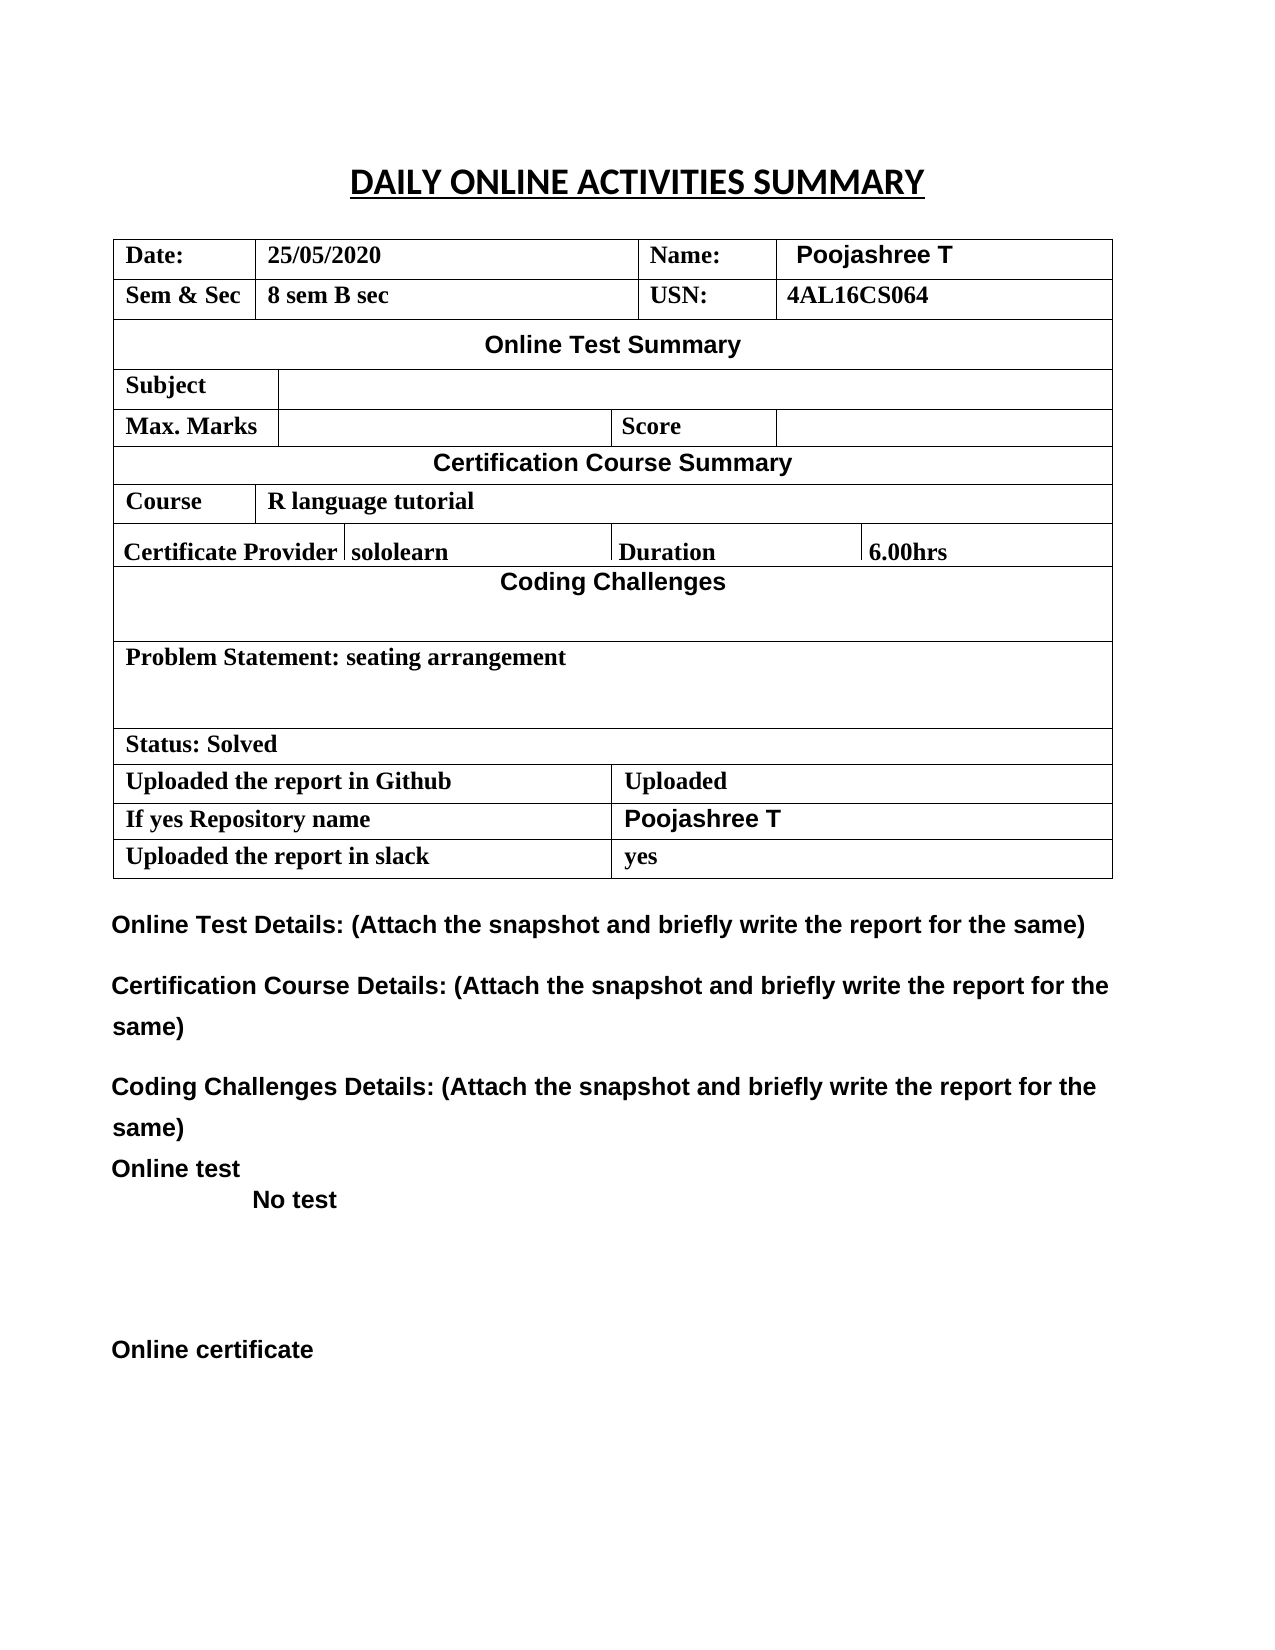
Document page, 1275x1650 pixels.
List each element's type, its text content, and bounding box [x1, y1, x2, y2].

table_cell If yes Repository name [114, 804, 611, 839]
table_cell Online Test Summary [114, 320, 1112, 369]
table_cell Status: Solved [114, 729, 1112, 764]
table_cell [279, 370, 1112, 409]
table_header 25/05/2020 [256, 240, 638, 279]
table_cell [777, 410, 1112, 446]
table_cell Problem Statement: seating arrangement [114, 642, 1112, 728]
table_cell Uploaded the report in slack [114, 840, 611, 878]
table_cell 4AL16CS064 [777, 280, 1112, 319]
text No test [177, 1185, 1181, 1214]
table_cell Uploaded the report in Github [114, 765, 611, 803]
text DAILY ONLINE ACTIVITIES SUMMARY [102, 158, 1172, 204]
table_cell Course [114, 485, 255, 523]
table_cell Poojashree T [612, 804, 1112, 839]
table_header Poojashree T [777, 240, 1112, 279]
table_cell R language tutorial [256, 485, 1112, 523]
table_cell Uploaded [612, 765, 1112, 803]
table_cell Subject [114, 370, 278, 409]
table_cell Certificate Provider sololearn Duration 6.00hrs [114, 524, 1112, 566]
text Online certificate [111, 1335, 1171, 1364]
table_header Date: [114, 240, 255, 279]
text Coding Challenges Details: (Attach the snapshot and briefly write the report for the same) [111, 1072, 1171, 1141]
table_header Name: [639, 240, 776, 279]
table_cell Sem & Sec [114, 280, 255, 319]
text Online test [111, 1153, 1171, 1182]
table_cell 8 sem B sec [256, 280, 638, 319]
text Online Test Details: (Attach the snapshot and briefly write the report for the same) [111, 910, 1171, 939]
table_cell yes [612, 840, 1112, 878]
table_cell [279, 410, 611, 446]
table_cell Certification Course Summary [114, 447, 1112, 484]
text Certification Course Details: (Attach the snapshot and briefly write the report for the same) [111, 971, 1171, 1040]
table_cell Score [612, 410, 776, 446]
table_cell USN: [639, 280, 776, 319]
table_cell Coding Challenges [114, 567, 1112, 641]
table_cell Max. Marks [114, 410, 278, 446]
